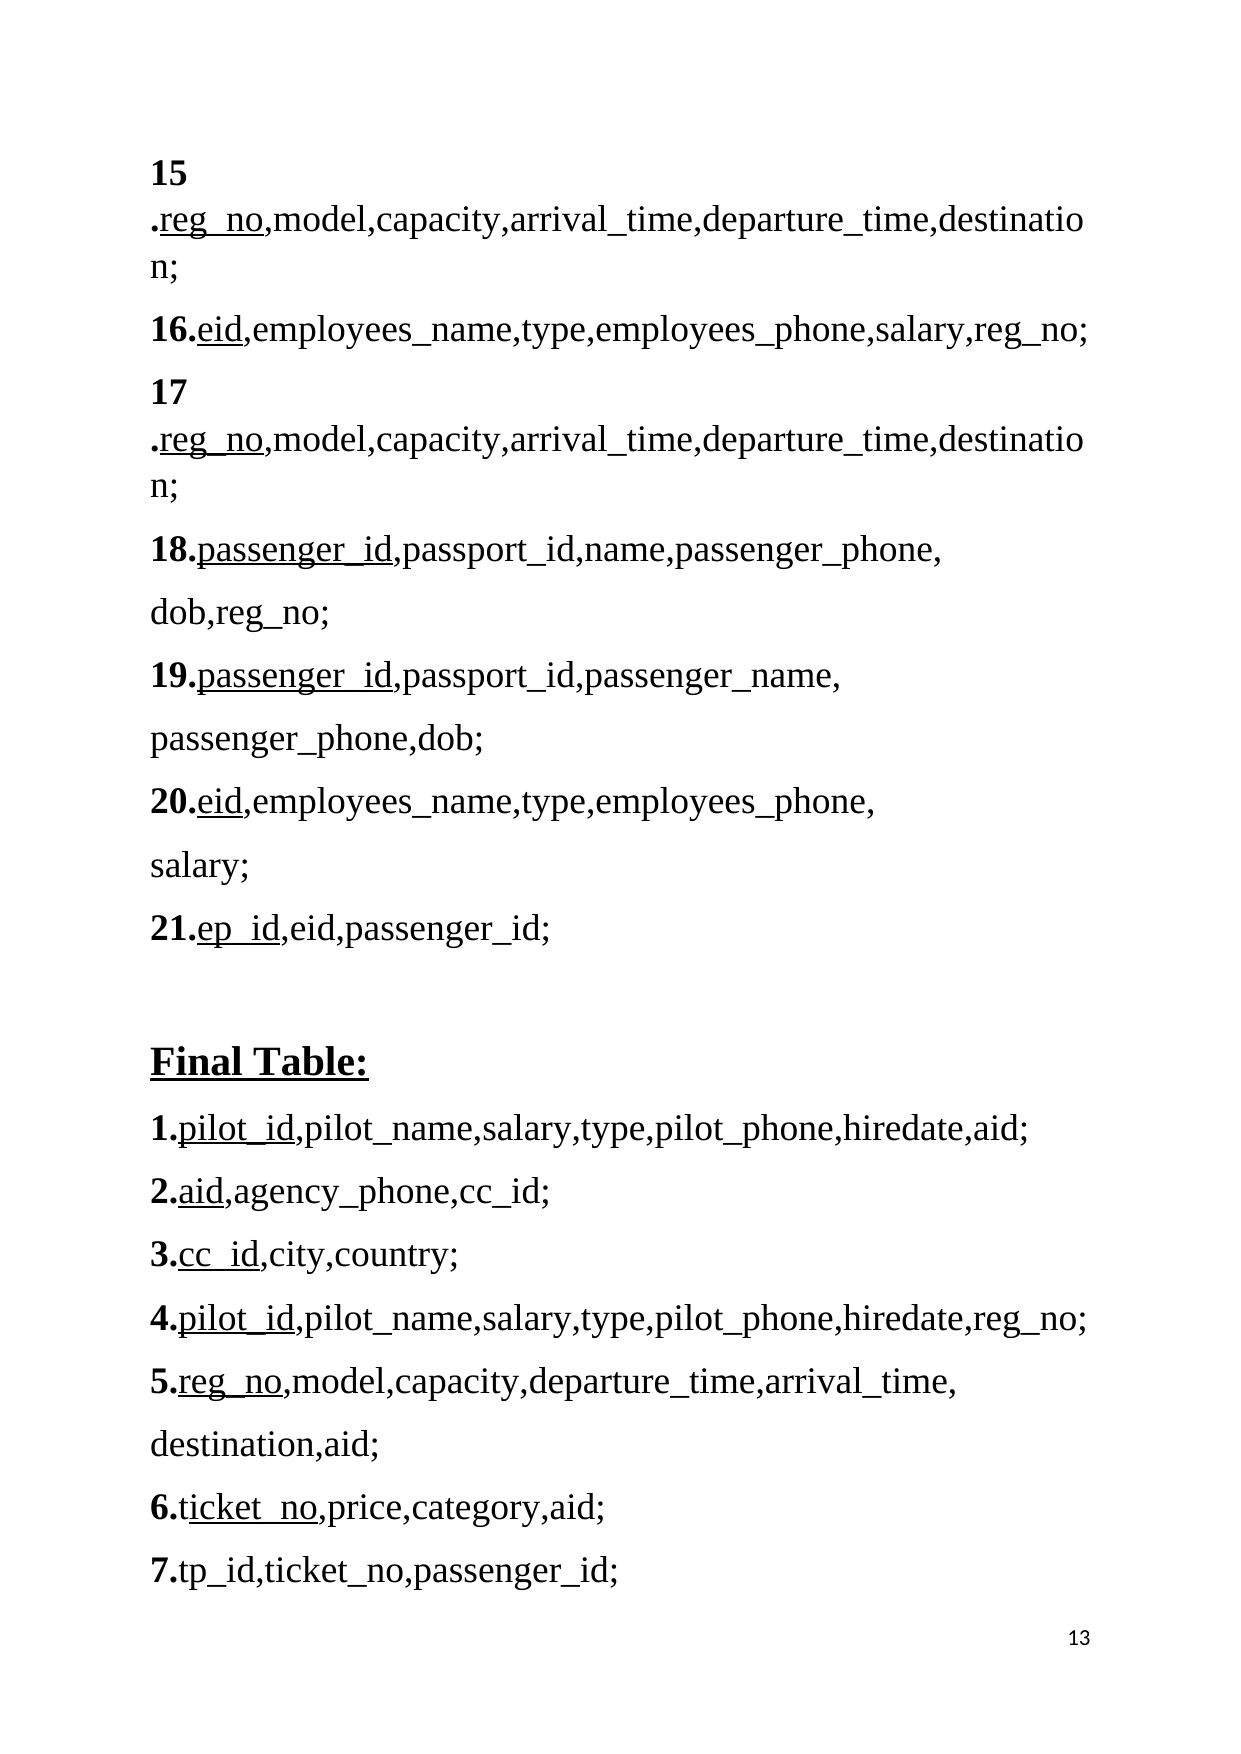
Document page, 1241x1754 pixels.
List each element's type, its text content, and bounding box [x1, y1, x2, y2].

text 7.tp_id,ticket_no,passenger_id; [150, 1548, 1090, 1591]
text 6.ticket_no,price,category,aid; [150, 1484, 1090, 1528]
text 3.cc_id,city,country; [150, 1232, 1090, 1275]
text Final Table: [150, 1037, 1090, 1085]
text salary; [150, 842, 1090, 885]
text 2.aid,agency_phone,cc_id; [150, 1168, 1090, 1212]
text passenger_phone,dob; [150, 716, 1090, 759]
text 20.eid,employees_name,type,employees_phone, [150, 779, 1090, 822]
text 18.passenger_id,passport_id,name,passenger_phone, [150, 526, 1090, 569]
text 4.pilot_id,pilot_name,salary,type,pilot_phone,hiredate,reg_no; [150, 1295, 1090, 1338]
text 17.reg_no,model,capacity,arrival_time,departure_time,destination; [150, 369, 1090, 506]
text destination,aid; [150, 1421, 1090, 1464]
text 1.pilot_id,pilot_name,salary,type,pilot_phone,hiredate,aid; [150, 1105, 1090, 1148]
text 19.passenger_id,passport_id,passenger_name, [150, 652, 1090, 696]
text 21.ep_id,eid,passenger_id; [150, 905, 1090, 948]
text 5.reg_no,model,capacity,departure_time,arrival_time, [150, 1358, 1090, 1401]
text 16.eid,employees_name,type,employees_phone,salary,reg_no; [150, 306, 1090, 349]
text dob,reg_no; [150, 589, 1090, 632]
text 15.reg_no,model,capacity,arrival_time,departure_time,destination; [150, 150, 1090, 286]
